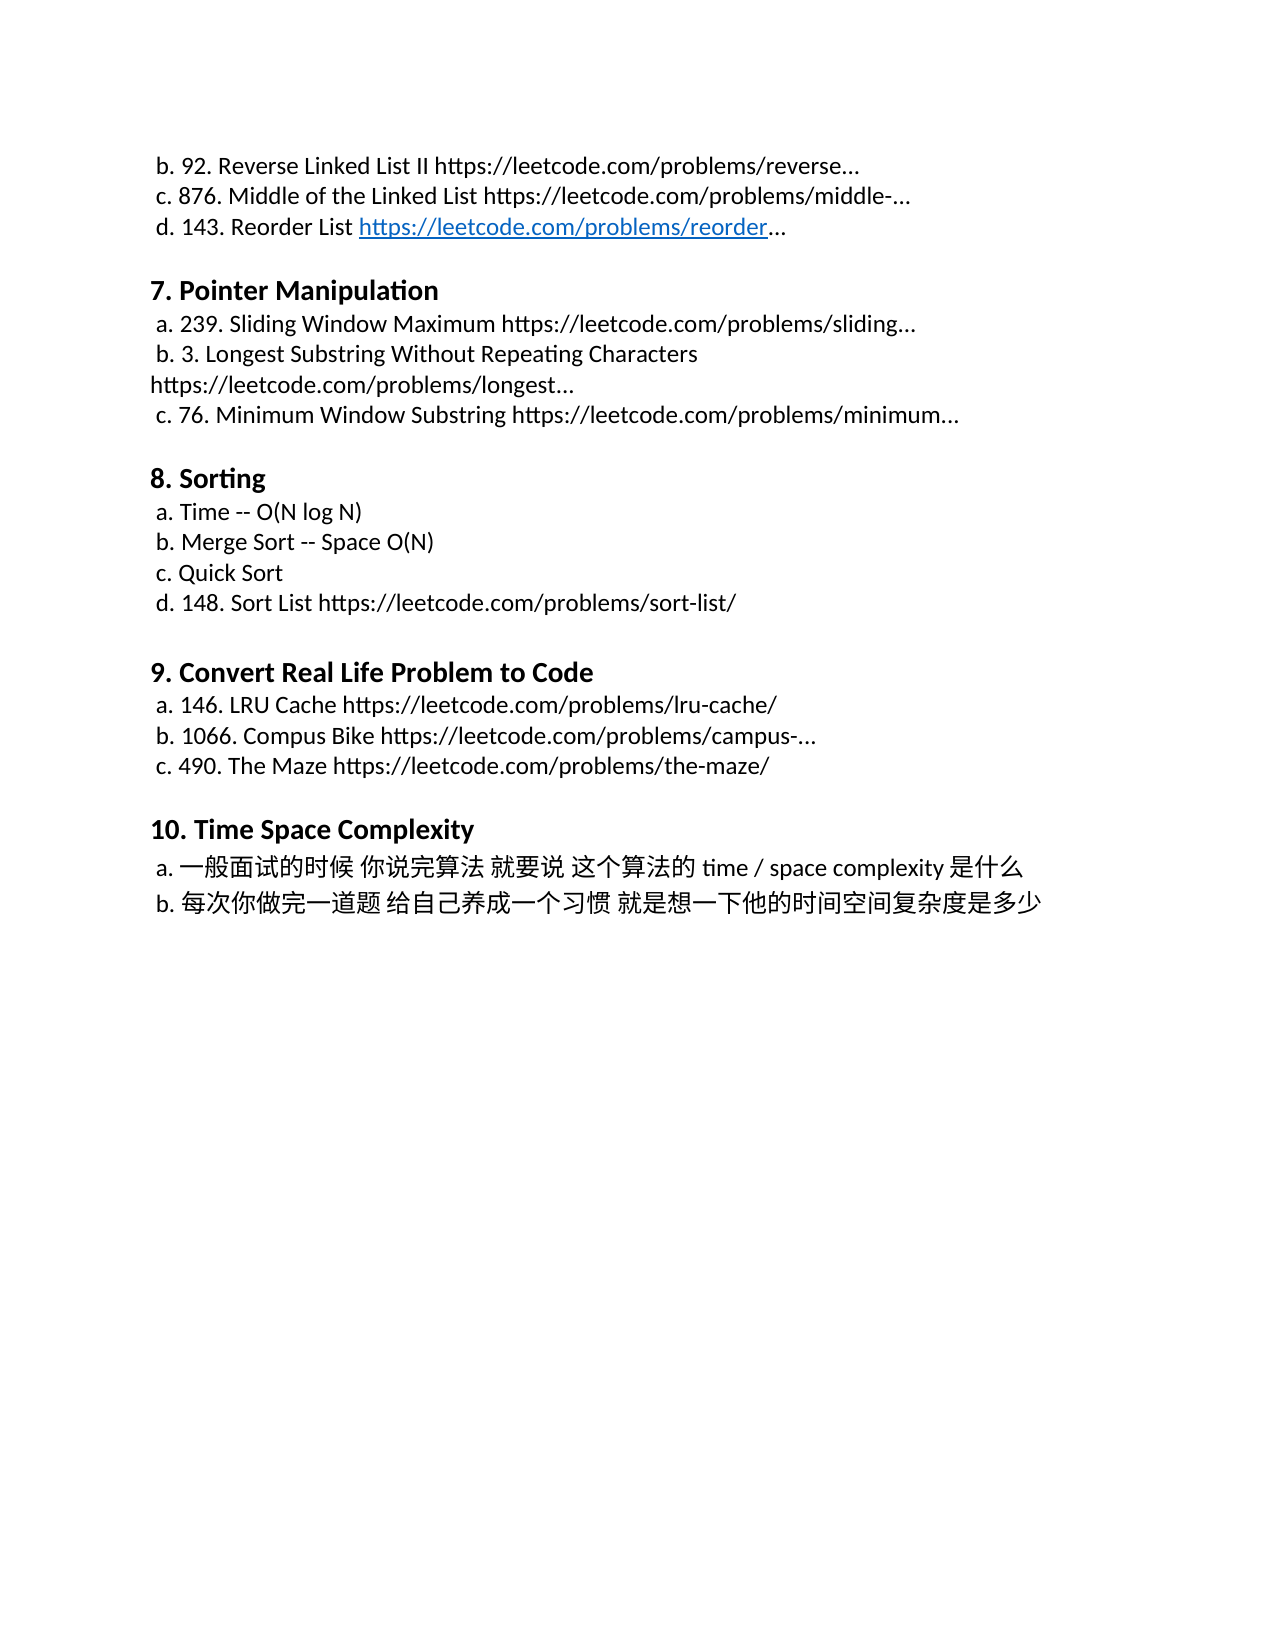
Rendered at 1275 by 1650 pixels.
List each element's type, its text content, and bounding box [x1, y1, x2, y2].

text b. 92. Reverse Linked List II https://leetcode.com/problems/reverse... [150, 150, 1125, 181]
text d. 148. Sort List https://leetcode.com/problems/sort-list/ [150, 587, 1125, 618]
text c. Quick Sort [150, 557, 1125, 587]
text b. 每次你做完一道题 给自己养成一个习惯 就是想一下他的时间空间复杂度是多少 [150, 883, 1125, 919]
text c. 76. Minimum Window Substring https://leetcode.com/problems/minimum... [150, 399, 1125, 430]
text 9. Convert Real Life Problem to Code [150, 654, 1125, 689]
text a. Time -- O(N log N) [150, 496, 1125, 526]
text 7. Pointer Manipulation [150, 272, 1125, 308]
text c. 876. Middle of the Linked List https://leetcode.com/problems/middle-... [150, 181, 1125, 211]
text d. 143. Reorder List https://leetcode.com/problems/reorder... [150, 211, 1125, 242]
text 8. Sorting [150, 460, 1125, 496]
text a. 239. Sliding Window Maximum https://leetcode.com/problems/sliding... [150, 308, 1125, 338]
text a. 146. LRU Cache https://leetcode.com/problems/lru-cache/ [150, 689, 1125, 720]
text b. Merge Sort -- Space O(N) [150, 526, 1125, 557]
text b. 1066. Compus Bike https://leetcode.com/problems/campus-... [150, 720, 1125, 750]
text b. 3. Longest Substring Without Repeating Characters https://leetcode.com/problems/longest... [150, 338, 1125, 399]
text c. 490. The Maze https://leetcode.com/problems/the-maze/ [150, 750, 1125, 781]
text a. 一般面试的时候 你说完算法 就要说 这个算法的 time / space complexity是什么 [150, 847, 1125, 883]
text 10. Time Space Complexity [150, 811, 1125, 847]
